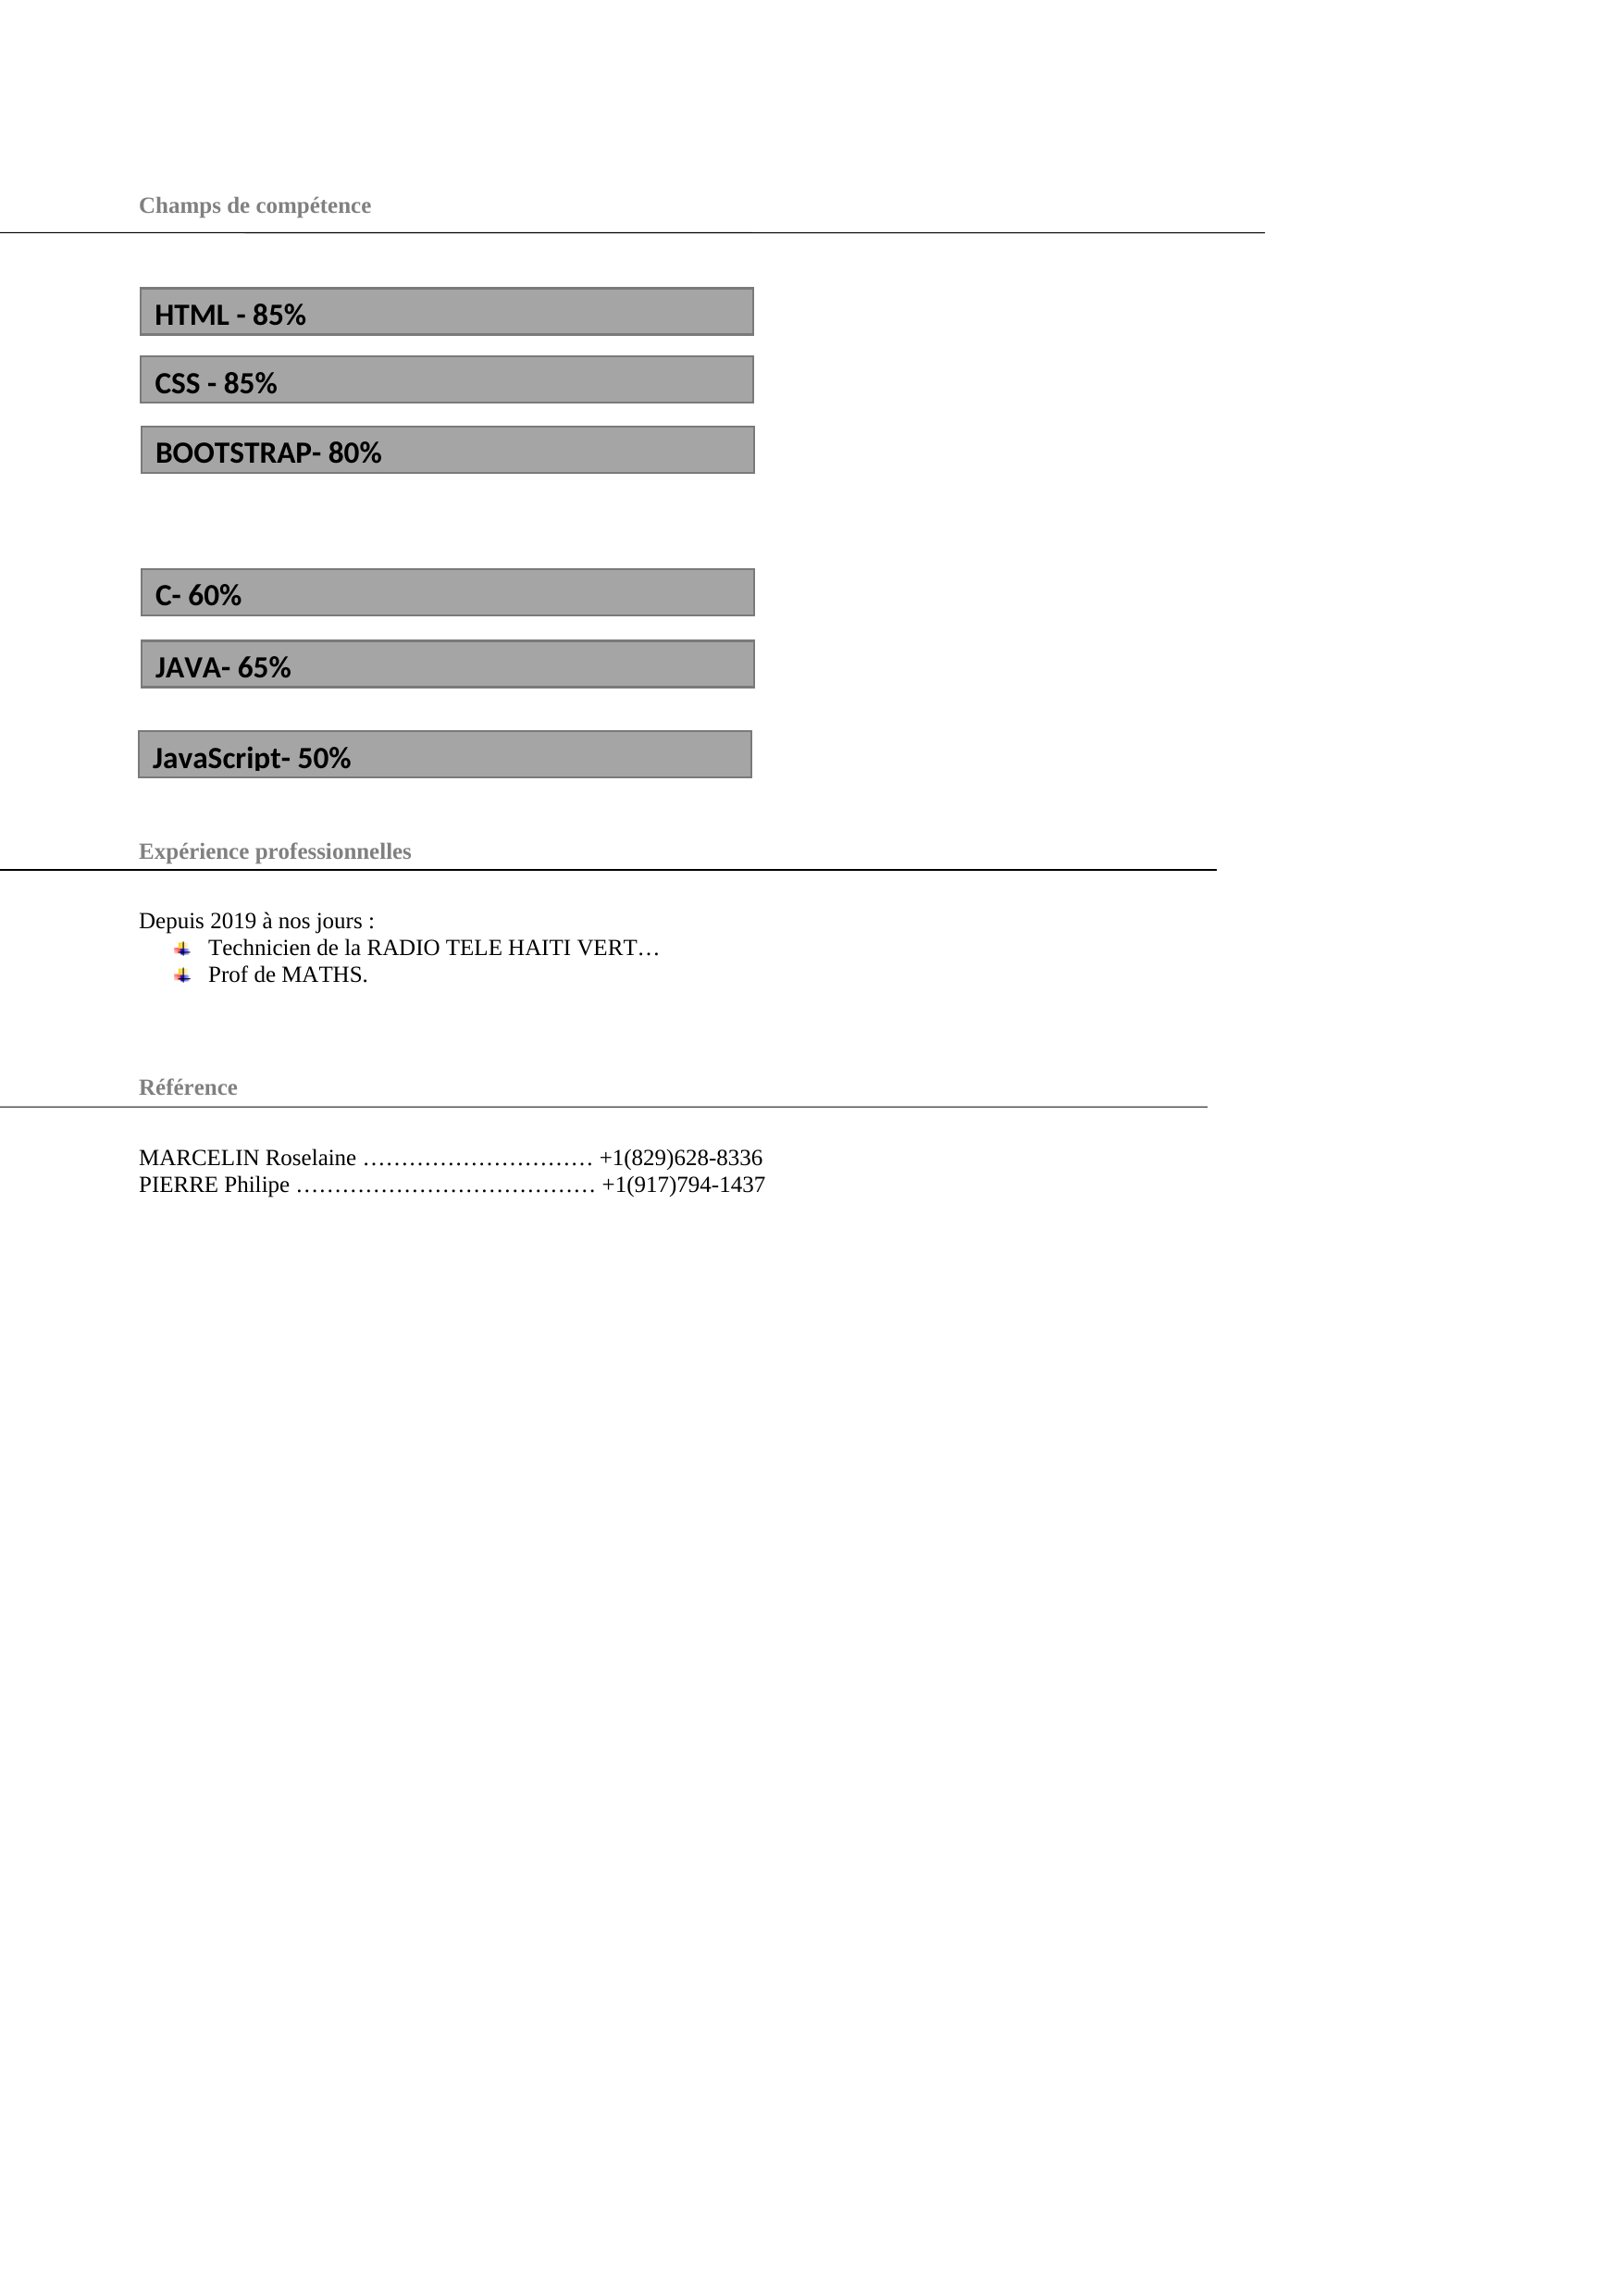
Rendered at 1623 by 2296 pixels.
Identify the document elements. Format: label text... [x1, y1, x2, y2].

text Champs de compétence [139, 192, 1484, 218]
text PIERRE Philipe ………………………………… +1(917)794-1437 [139, 1171, 1484, 1198]
list Technicien de la RADIO TELE HAITI VERT… [173, 934, 1484, 961]
text MARCELIN Roselaine ………………………… +1(829)628-8336 [139, 1144, 1484, 1171]
text Depuis 2019 à nos jours : [139, 908, 1484, 934]
picture [174, 940, 191, 956]
text Référence [139, 1074, 1484, 1100]
text Expérience professionnelles [139, 838, 1484, 864]
list Prof de MATHS. [173, 961, 1484, 987]
picture [174, 966, 191, 983]
